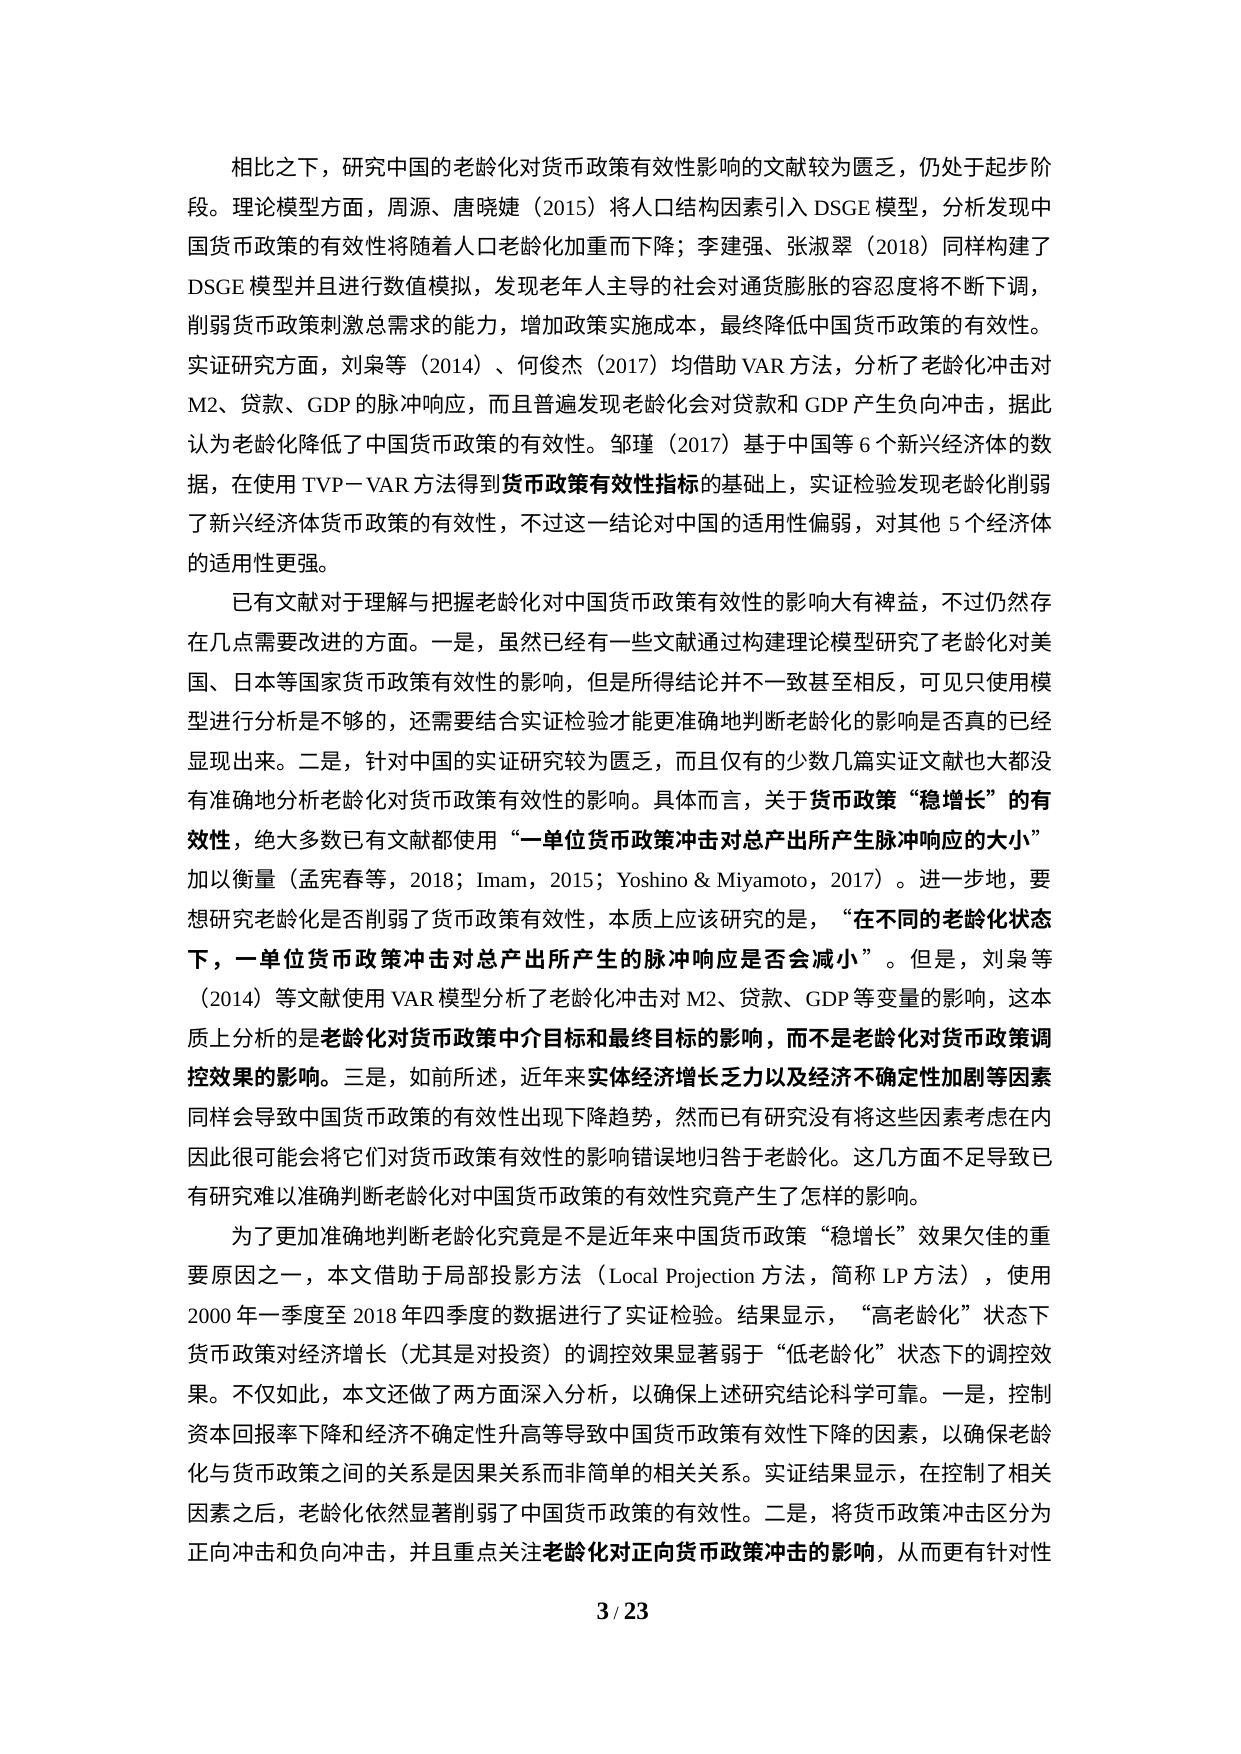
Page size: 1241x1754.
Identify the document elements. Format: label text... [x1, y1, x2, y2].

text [187, 1219, 1053, 1567]
text 已有文献对于理解与把握老龄化对中国货币政策有效性的影响大有裨益，不过仍然存在几点需要改进的方面。一是，虽然已经有一些文献通过构建理论模型研究了老龄化对美国、日本等国家货币政策有效性的影响，但是所得结论并不一致甚至相反，可见只使用模型进行分析是不够的，还需要结合实证检验才能更准确地判断老龄化的影响是否真的已经显现出来。二是，针对中国的实证研究较为匮乏，而且仅有的少数几篇实证文献也大都没有准确地分析老龄化对货币政策有效性的影响。具体而言，关于货币政策“稳增长”的有效性，绝大多数已有文献都使用“一单位货币政策冲击对总产出所产生脉冲响应的大小”加以衡量（孟宪春等，2018；Imam，2015；Yoshino & Miyamoto，2017）。进一步地，要想研究老龄化是否削弱了货币政策有效性，本质上应该研究的是，“在不同的老龄化状态下，一单位货币政策冲击对总产出所产生的脉冲响应是否会减小”。但是，刘枭等（2014）等文献使用VAR模型分析了老龄化冲击对M2、贷款、GDP等变量的影响，这本质上分析的是老龄化对货币政策中介目标和最终目标的影响，而不是老龄化对货币政策调控效果的影响。三是，如前所述，近年来实体经济增长乏力以及经济不确定性加剧等因素同样会导致中国货币政策的有效性出现下降趋势，然而已有研究没有将这些因素考虑在内，因此很可能会将它们对货币政策有效性的影响错误地归咎于老龄化。这几方面不足导致已有研究难以准确判断老龄化对中国货币政策的有效性究竟产生了怎样的影响。 [187, 585, 1053, 1211]
text 相比之下，研究中国的老龄化对货币政策有效性影响的文献较为匮乏，仍处于起步阶段。理论模型方面，周源、唐晓婕（2015）将人口结构因素引入DSGE模型，分析发现中国货币政策的有效性将随着人口老龄化加重而下降；李建强、张淑翠（2018）同样构建了DSGE模型并且进行数值模拟，发现老年人主导的社会对通货膨胀的容忍度将不断下调，削弱货币政策刺激总需求的能力，增加政策实施成本，最终降低中国货币政策的有效性。实证研究方面，刘枭等（2014）、何俊杰（2017）均借助VAR方法，分析了老龄化冲击对M2、贷款、GDP的脉冲响应，而且普遍发现老龄化会对贷款和GDP产生负向冲击，据此认为老龄化降低了中国货币政策的有效性。邹瑾（2017）基于中国等6个新兴经济体的数据，在使用TVP－VAR方法得到货币政策有效性指标的基础上，实证检验发现老龄化削弱了新兴经济体货币政策的有效性，不过这一结论对中国的适用性偏弱，对其他5个经济体的适用性更强。 [187, 150, 1053, 577]
